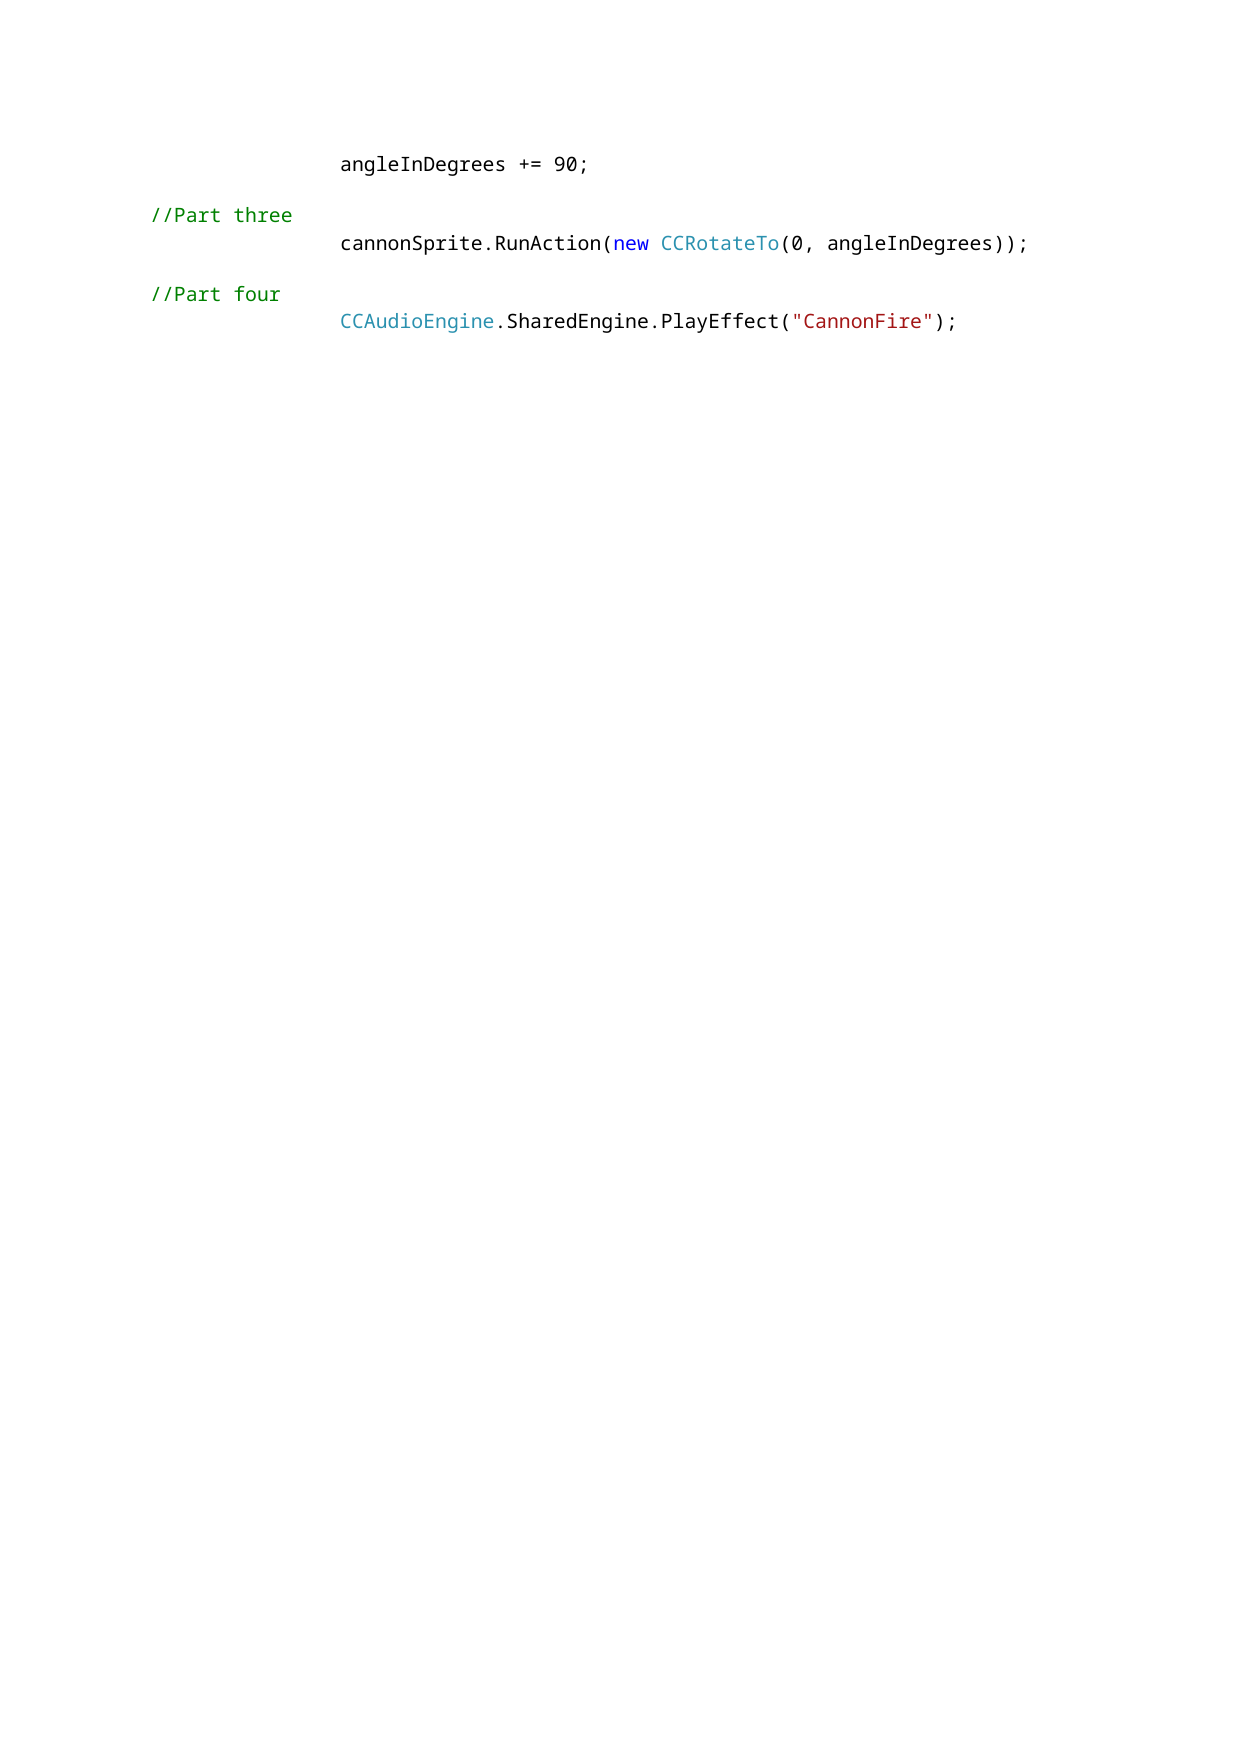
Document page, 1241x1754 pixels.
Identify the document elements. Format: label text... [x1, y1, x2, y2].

text CCAudioEngine.SharedEngine.PlayEffect("CannonFire"); [150, 307, 1090, 334]
text //Part three [150, 202, 1090, 229]
text angleInDegrees += 90; [150, 150, 1090, 177]
text cannonSprite.RunAction(new CCRotateTo(0, angleInDegrees)); [150, 229, 1090, 256]
text //Part four [150, 281, 1090, 307]
